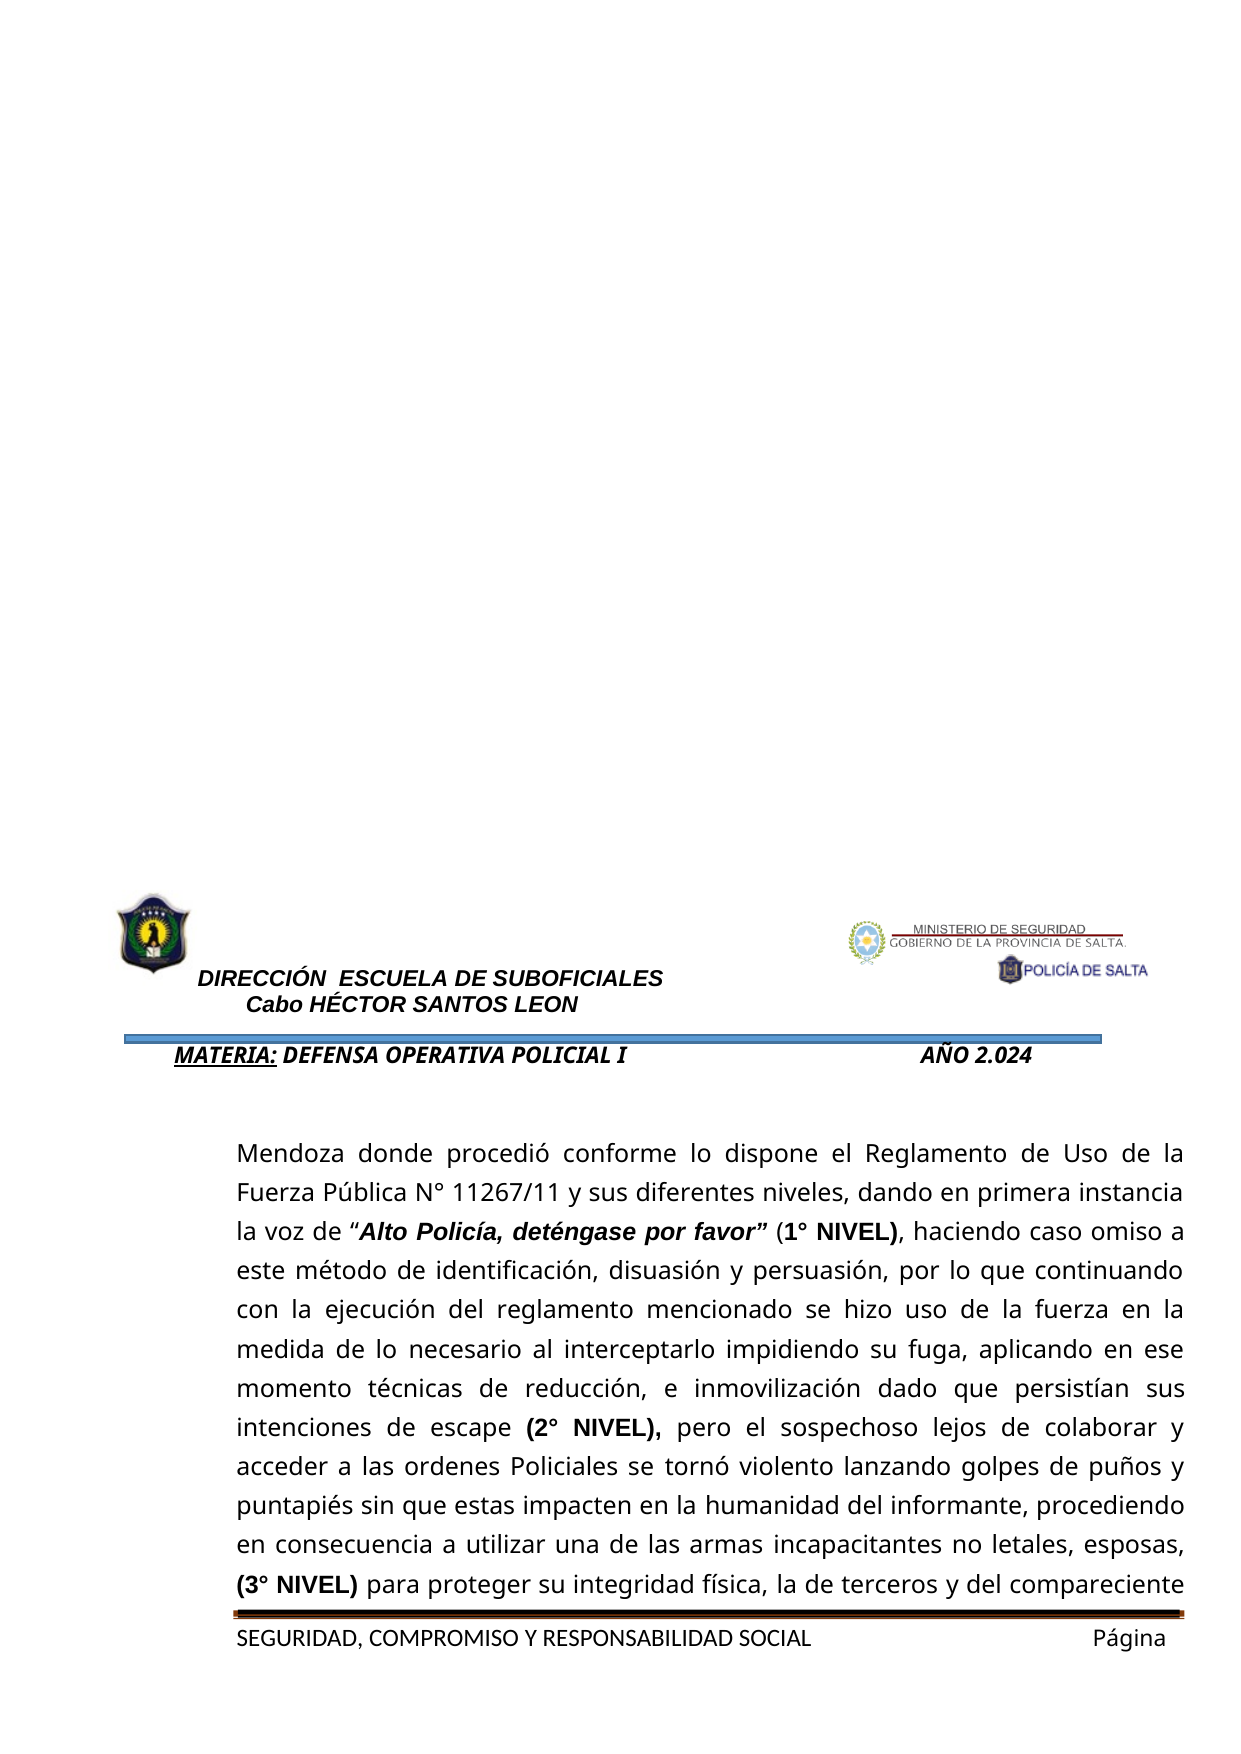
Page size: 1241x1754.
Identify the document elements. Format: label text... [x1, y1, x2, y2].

text Mendoza donde procedió conforme lo dispone el Reglamento de Uso de la Fuerza Pública N° 11267/11 y sus diferentes niveles, dando en primera instancia la voz de “Alto Policía, deténgase por favor” (1° NIVEL), haciendo caso omiso a este método de identificación, disuasión y persuasión, por lo que continuando con la ejecución del reglamento mencionado se hizo uso de la fuerza en la medida de lo necesario al interceptarlo impidiendo su fuga, aplicando en ese momento técnicas de reducción, e inmovilización dado que persistían sus intenciones de escape (2° NIVEL), pero el sospechoso lejos de colaborar y acceder a las ordenes Policiales se tornó violento lanzando golpes de puños y puntapiés sin que estas impacten en la humanidad del informante, procediendo en consecuencia a utilizar una de las armas incapacitantes no letales, esposas, (3° NIVEL) para proteger su integridad física, la de terceros y del compareciente …” [236, 1136, 1185, 1600]
picture [848, 921, 1227, 1003]
picture [108, 884, 198, 986]
